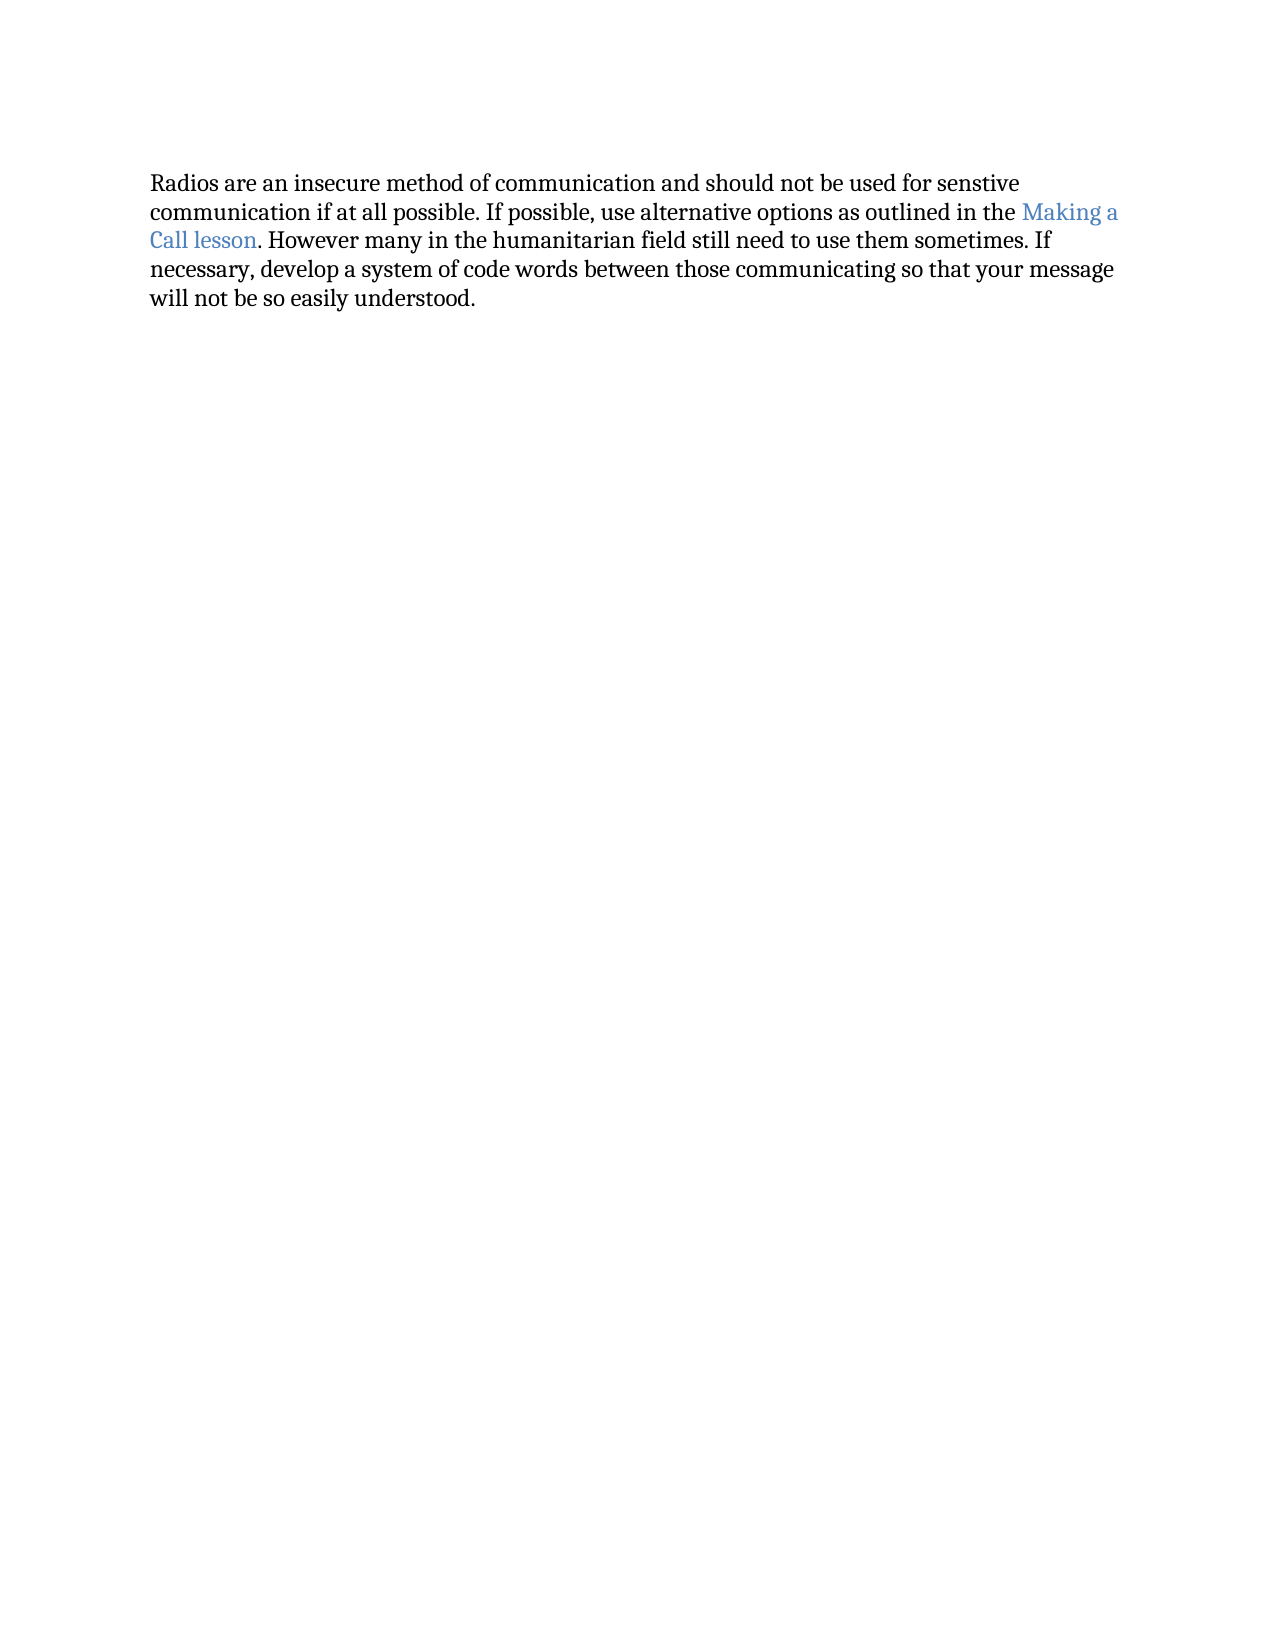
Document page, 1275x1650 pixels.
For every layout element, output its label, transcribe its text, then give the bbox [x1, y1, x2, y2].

text Radios are an insecure method of communication and should not be used for senstive communication if at all possible. If possible, use alternative options as outlined in the Making a Call lesson. However many in the humanitarian field still need to use them sometimes. If necessary, develop a system of code words between those communicating so that your message will not be so easily understood. [150, 169, 1125, 312]
